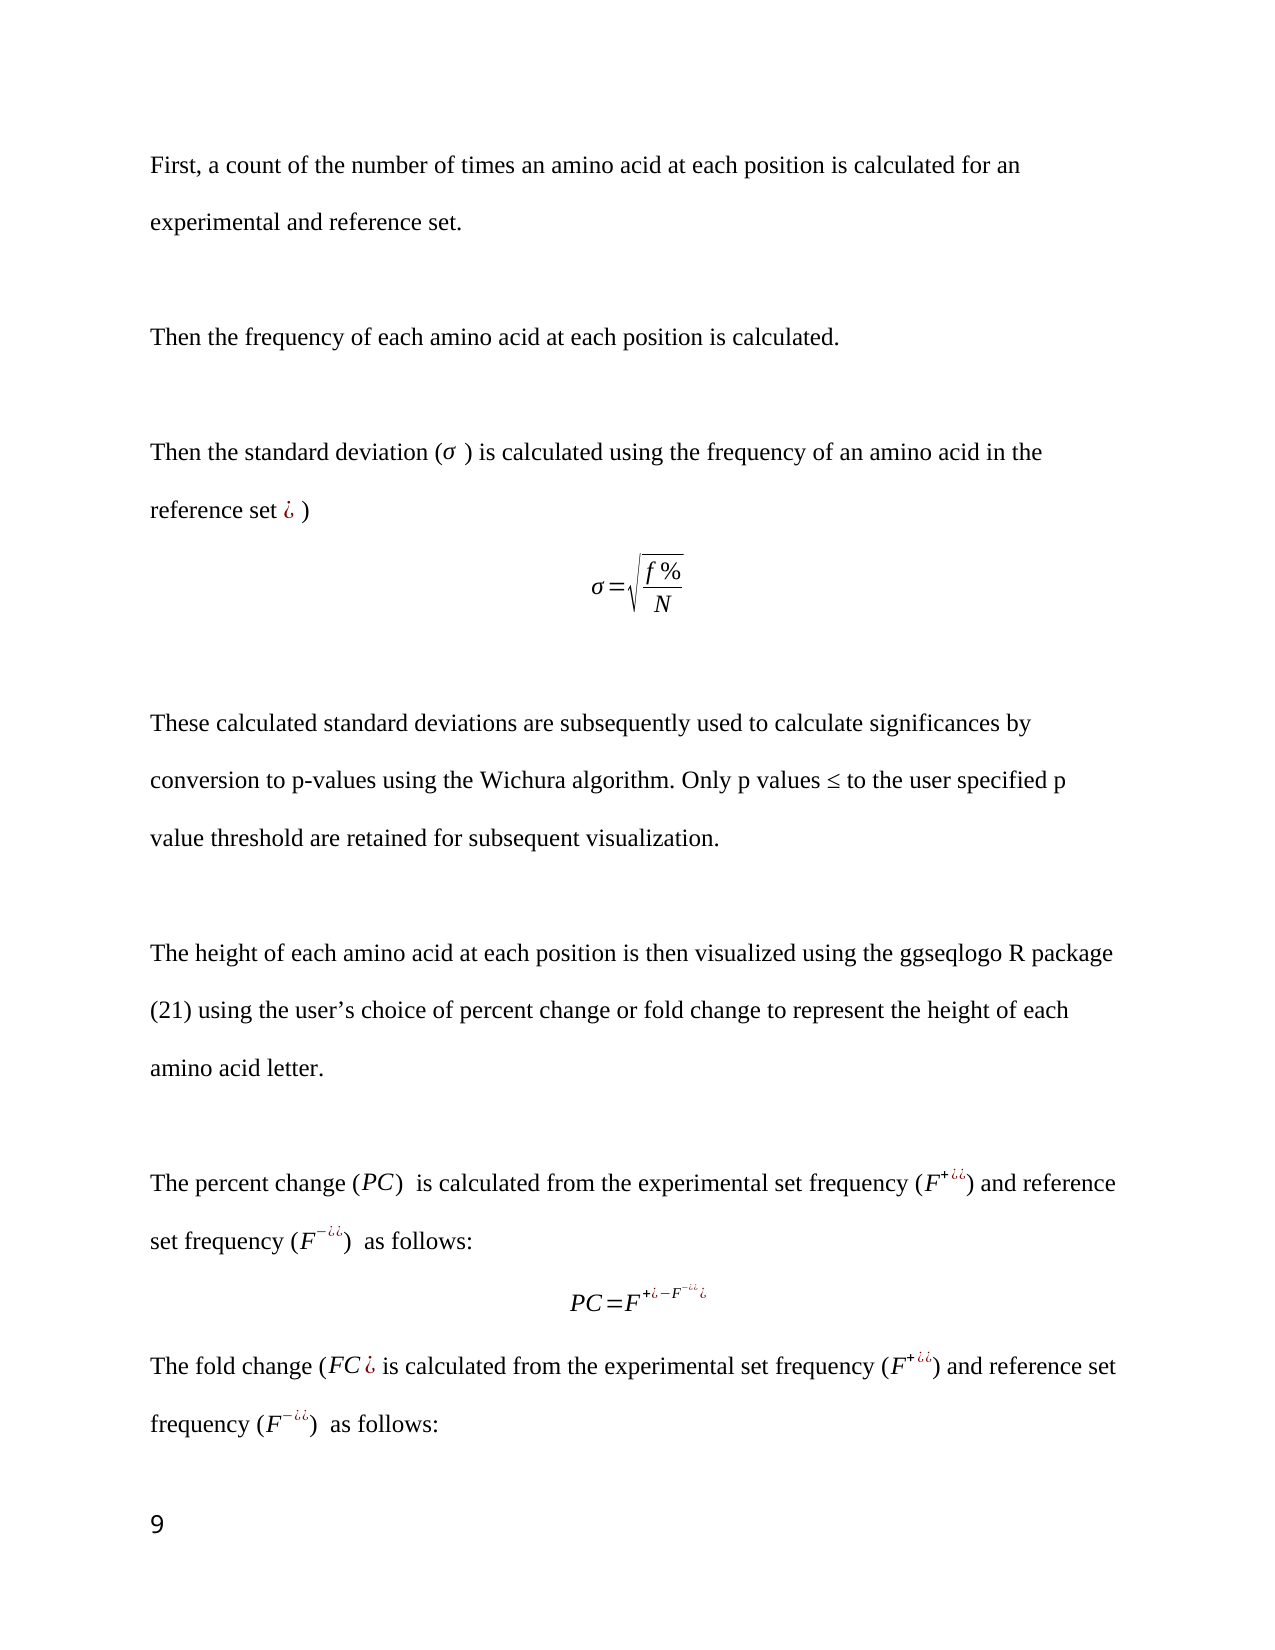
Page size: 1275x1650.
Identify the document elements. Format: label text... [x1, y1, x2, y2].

text These calculated standard deviations are subsequently used to calculate significances by conversion to p-values using the Wichura algorithm. Only p values ≤ to the user specified p value threshold are retained for subsequent visualization. [150, 708, 1125, 852]
text First, a count of the number of times an amino acid at each position is calculated for an experimental and reference set. [150, 150, 1125, 236]
text Then the standard deviation ( ) is calculated using the frequency of an amino acid in the reference set ) [150, 437, 1125, 524]
text Then the frequency of each amino acid at each position is calculated. [150, 322, 1125, 351]
text The percent change () is calculated from the experimental set frequency () and reference set frequency () as follows: [150, 1168, 1125, 1254]
text The height of each amino acid at each position is then visualized using the ggseqlogo R package (21) using the user’s choice of percent change or fold change to represent the height of each amino acid letter. [150, 938, 1125, 1082]
text The fold change ( is calculated from the experimental set frequency () and reference set frequency () as follows: [150, 1351, 1125, 1438]
